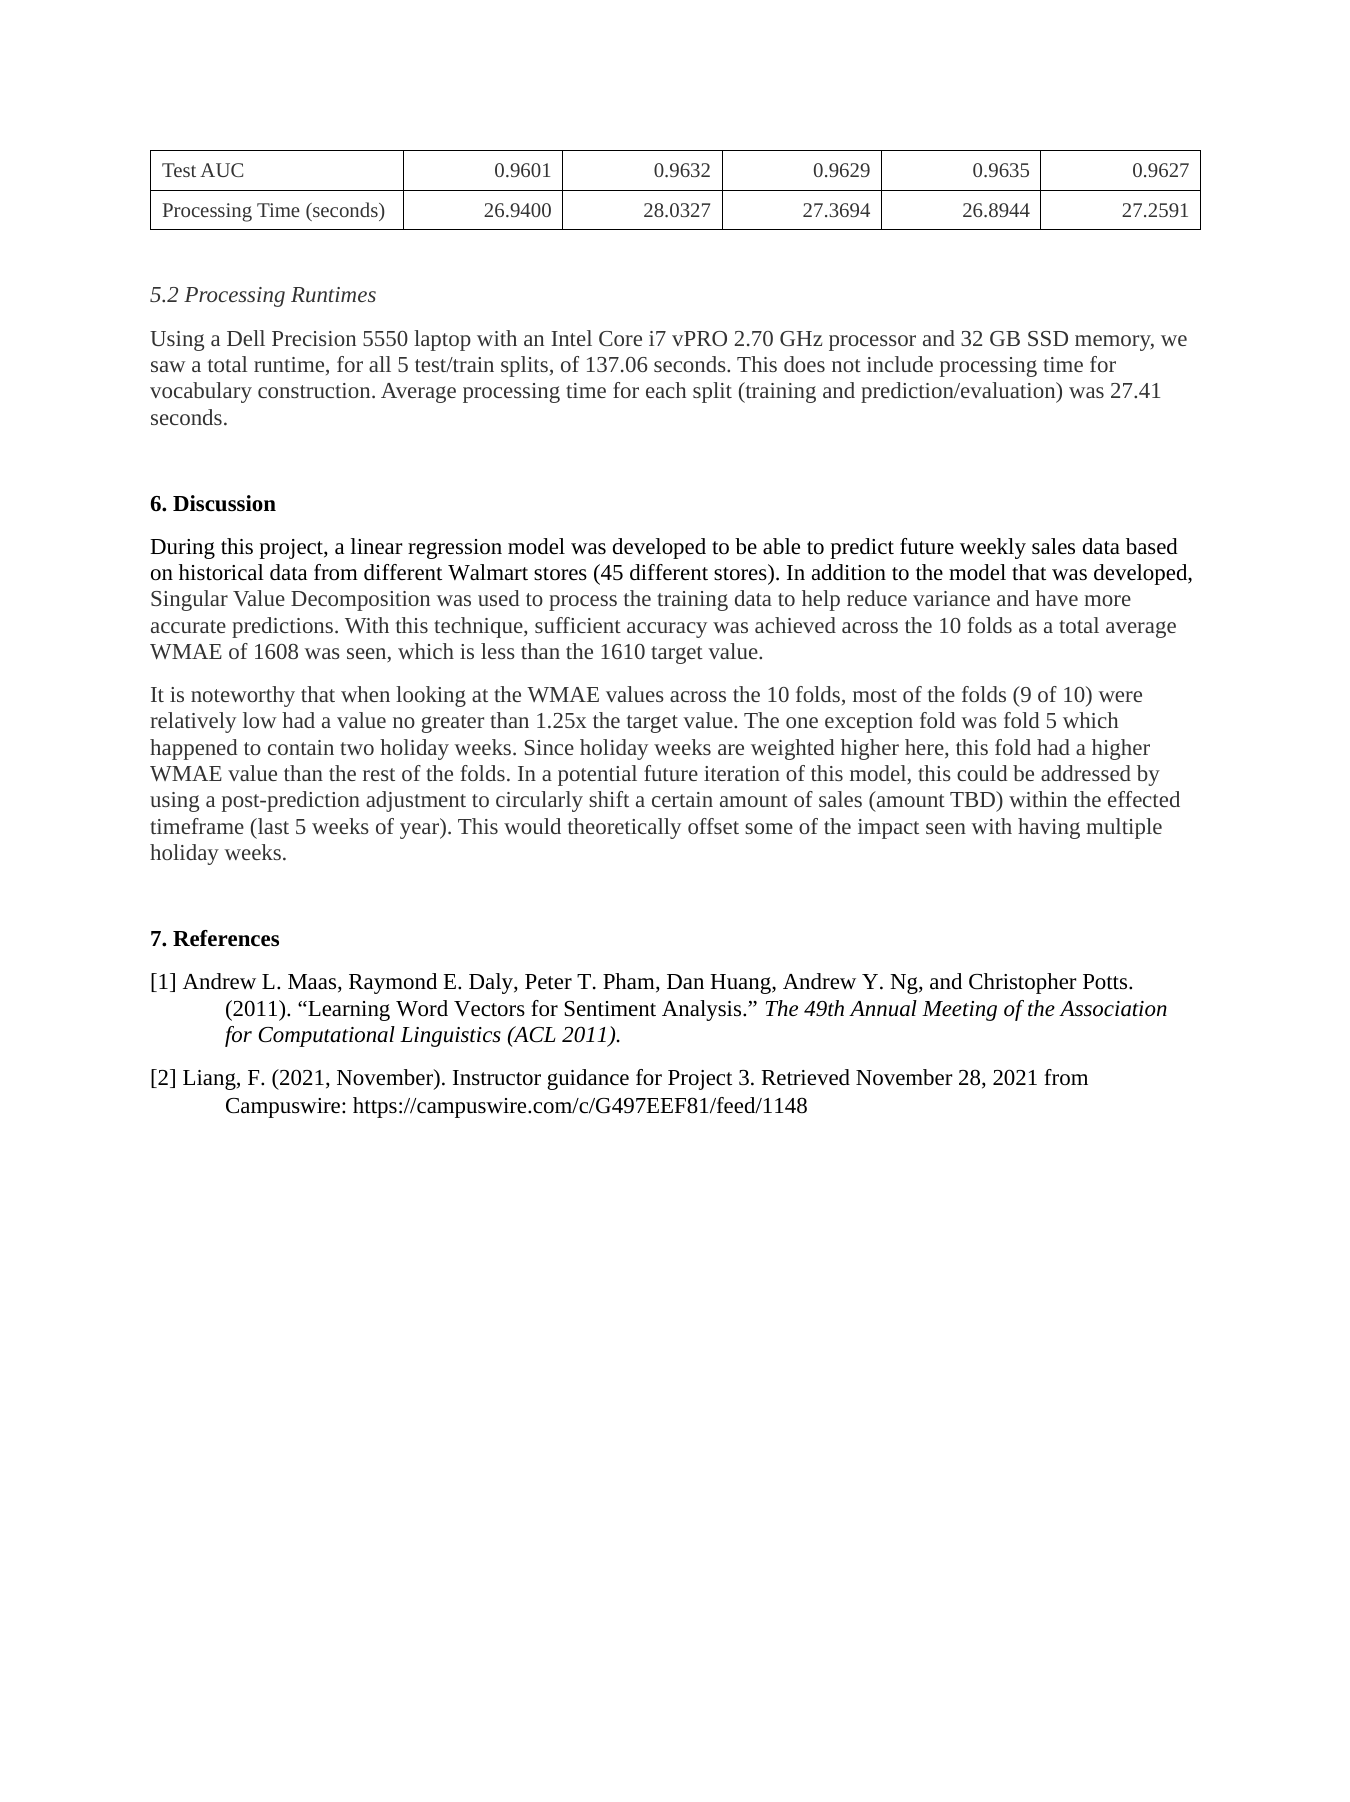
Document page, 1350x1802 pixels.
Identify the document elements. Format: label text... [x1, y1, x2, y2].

table_cell Processing Time (seconds) [151, 191, 403, 229]
text [1] Andrew L. Maas, Raymond E. Daly, Peter T. Pham, Dan Huang, Andrew Y. Ng, and Christopher Potts. (2011). “Learning Word Vectors for Sentiment Analysis.” The 49th Annual Meeting of the Association for Computational Linguistics (ACL 2011). [150, 968, 1200, 1047]
table_cell 0.9601 [404, 151, 562, 189]
table_cell 26.8944 [882, 191, 1040, 229]
table_cell 28.0327 [563, 191, 722, 229]
table_cell 27.3694 [723, 191, 881, 229]
text During this project, a linear regression model was developed to be able to predict future weekly sales data based on historical data from different Walmart stores (45 different stores). In addition to the model that was developed, Singular Value Decomposition was used to process the training data to help reduce variance and have more accurate predictions. With this technique, sufficient accuracy was achieved across the 10 folds as a total average WMAE of 1608 was seen, which is less than the 1610 target value. [150, 533, 1200, 664]
text 5.2 Processing Runtimes [150, 282, 1200, 308]
text Using a Dell Precision 5550 laptop with an Intel Core i7 vPRO 2.70 GHz processor and 32 GB SSD memory, we saw a total runtime, for all 5 test/train splits, of 137.06 seconds. This does not include processing time for vocabulary construction. Average processing time for each split (training and prediction/evaluation) was 27.41 seconds. [150, 324, 1200, 430]
text 7. References [150, 925, 1200, 952]
table_cell Test AUC [151, 151, 403, 189]
table_cell 26.9400 [404, 191, 562, 229]
table_cell 0.9629 [723, 151, 881, 189]
text 6. Discussion [150, 490, 1200, 516]
table_cell 27.2591 [1041, 191, 1200, 229]
table_cell 0.9635 [882, 151, 1040, 189]
text [2] Liang, F. (2021, November). Instructor guidance for Project 3. Retrieved November 28, 2021 from Campuswire: https://campuswire.com/c/G497EEF81/feed/1148 [150, 1064, 1200, 1119]
table_cell 0.9627 [1041, 151, 1200, 189]
table_cell 0.9632 [563, 151, 722, 189]
text It is noteworthy that when looking at the WMAE values across the 10 folds, most of the folds (9 of 10) were relatively low had a value no greater than 1.25x the target value. The one exception fold was fold 5 which happened to contain two holiday weeks. Since holiday weeks are weighted higher here, this fold had a higher WMAE value than the rest of the folds. In a potential future iteration of this model, this could be addressed by using a post-prediction adjustment to circularly shift a certain amount of sales (amount TBD) within the effected timeframe (last 5 weeks of year). This would theoretically offset some of the impact seen with having multiple holiday weeks. [150, 681, 1200, 866]
